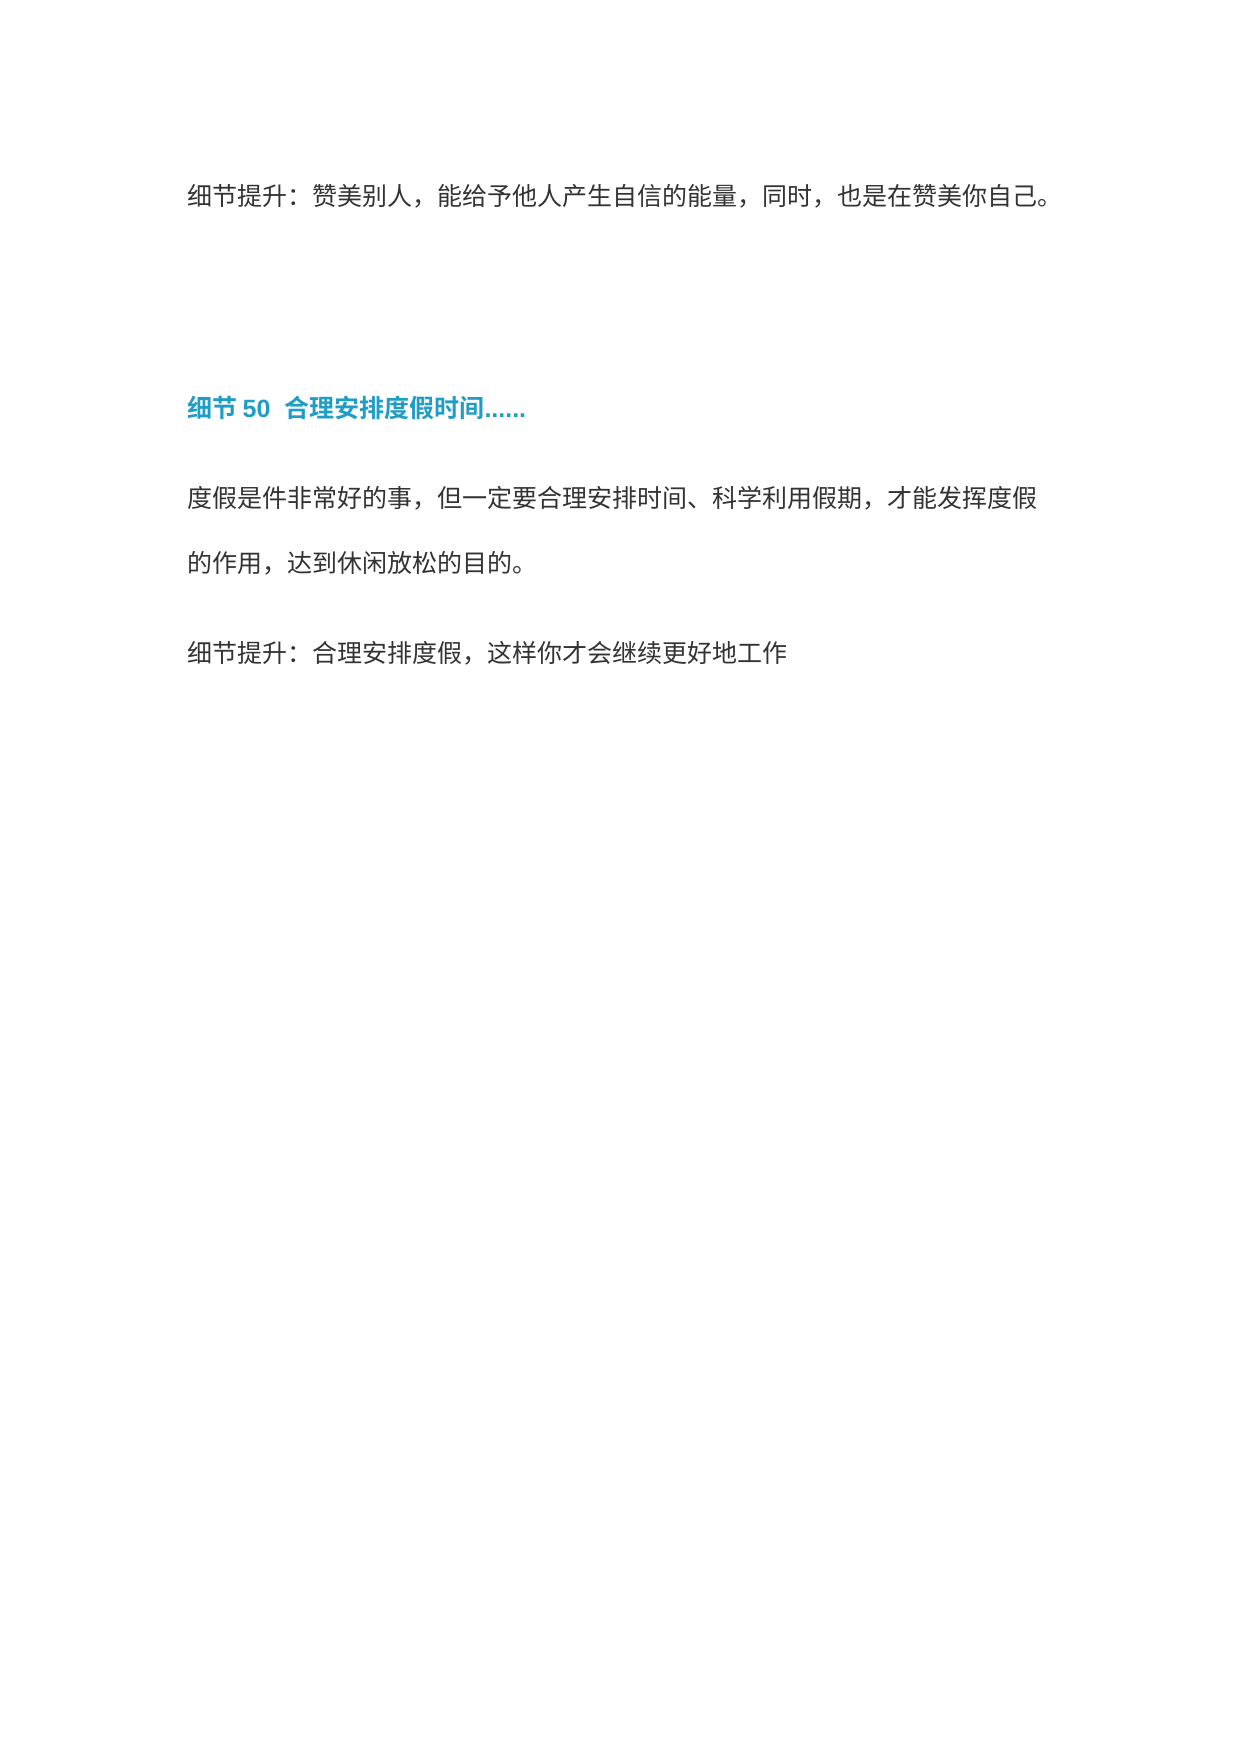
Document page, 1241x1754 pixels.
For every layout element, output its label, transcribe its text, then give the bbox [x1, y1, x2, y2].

text 细节提升：合理安排度假，这样你才会继续更好地工作​​​​​​​​​ [187, 619, 1053, 684]
text 细节提升：赞美别人，能给予他人产生自信的能量，同时，也是在赞美你自己。 [187, 162, 1053, 292]
text 度假是件非常好的事，但一定要合理安排时间、科学利用假期，才能发挥度假的作用，达到休闲放松的目的。 [187, 464, 1053, 594]
text 细节50 合理安排度假时间...... [187, 374, 1053, 439]
